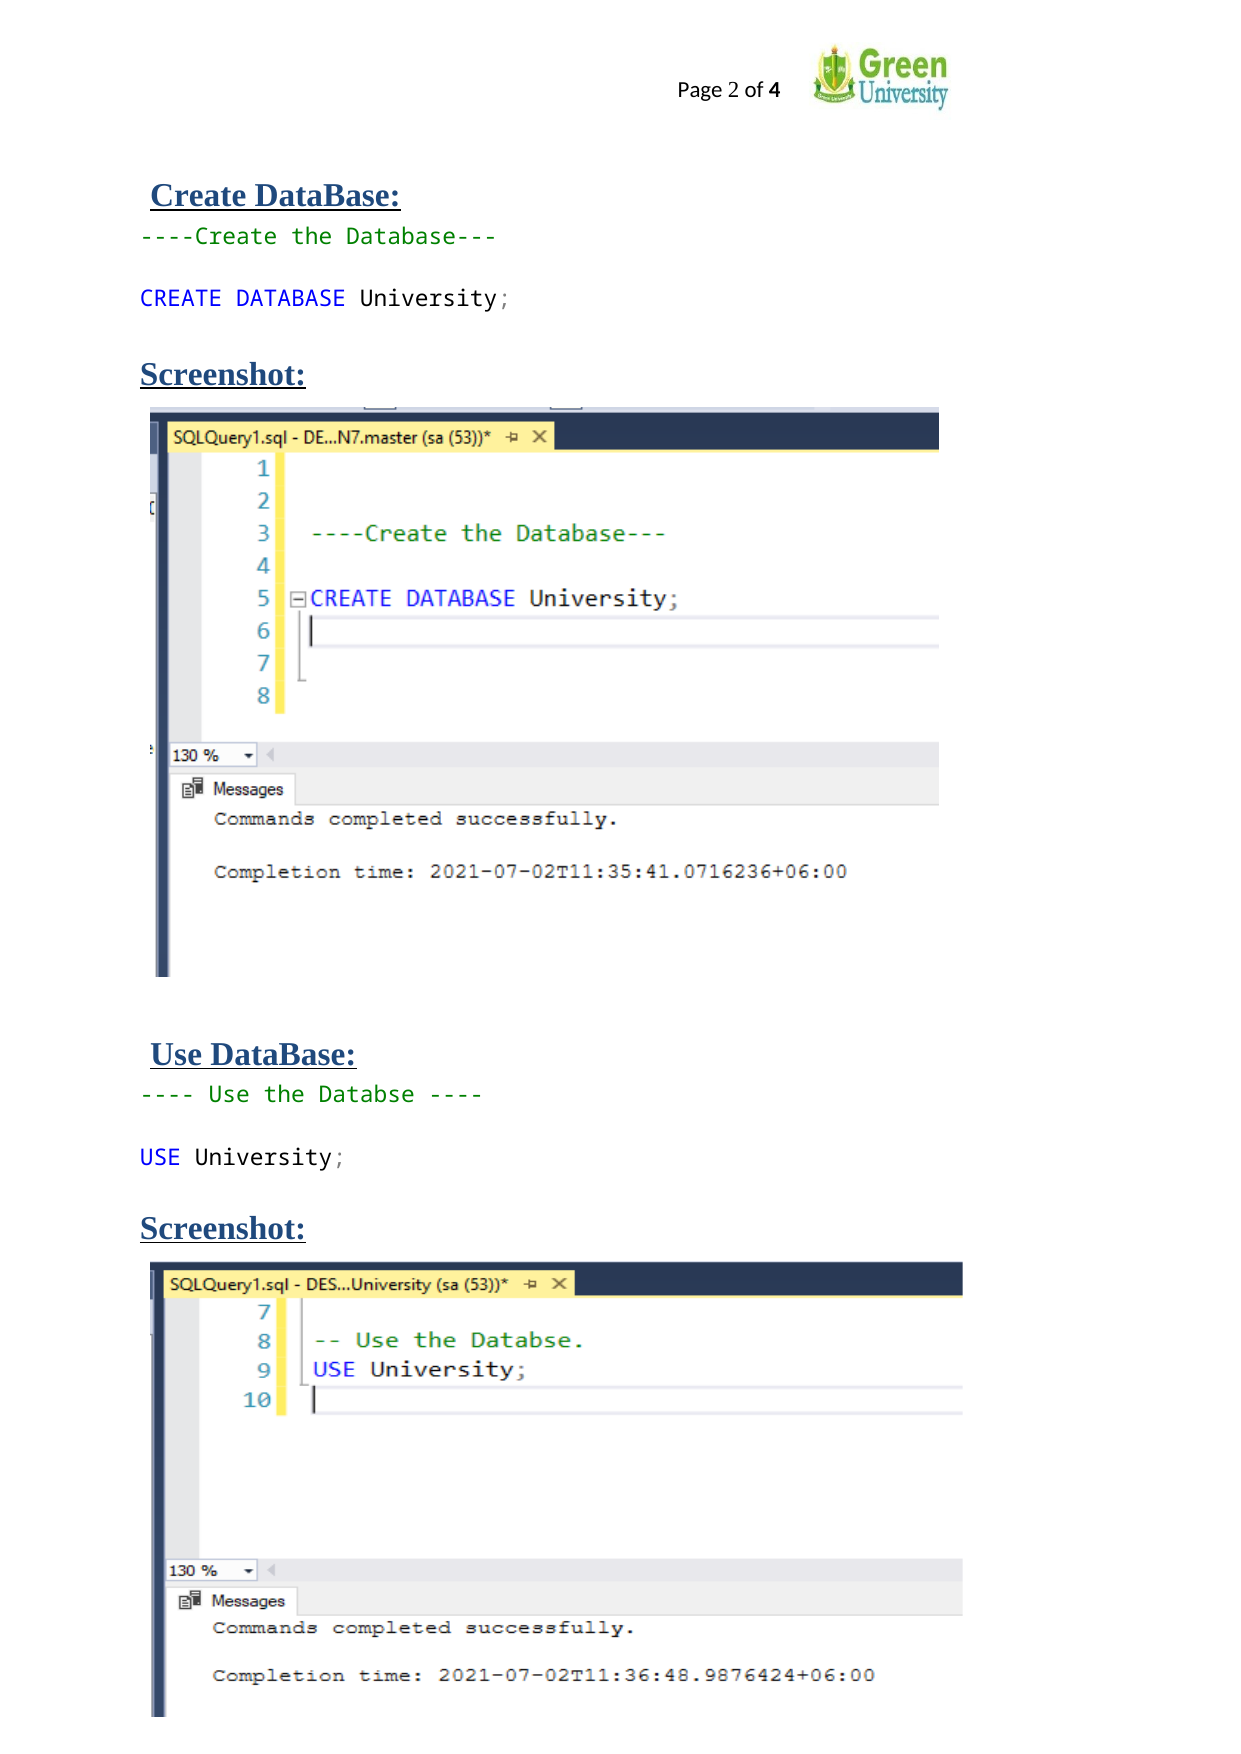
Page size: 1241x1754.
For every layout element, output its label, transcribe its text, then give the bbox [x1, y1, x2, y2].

picture [150, 407, 939, 977]
picture [808, 42, 952, 120]
subtitle Screenshot: [139, 354, 1103, 392]
text CREATE DATABASE University; [139, 282, 1103, 313]
picture [150, 1261, 963, 1717]
subtitle Screenshot: [139, 1208, 1103, 1247]
text USE University; [139, 1141, 1103, 1172]
subtitle Use DataBase: [150, 1034, 1103, 1073]
text ---- Use the Databse ---- [139, 1078, 1103, 1110]
subtitle Create DataBase: [150, 176, 1103, 214]
text ----Create the Database--- [139, 219, 1103, 251]
